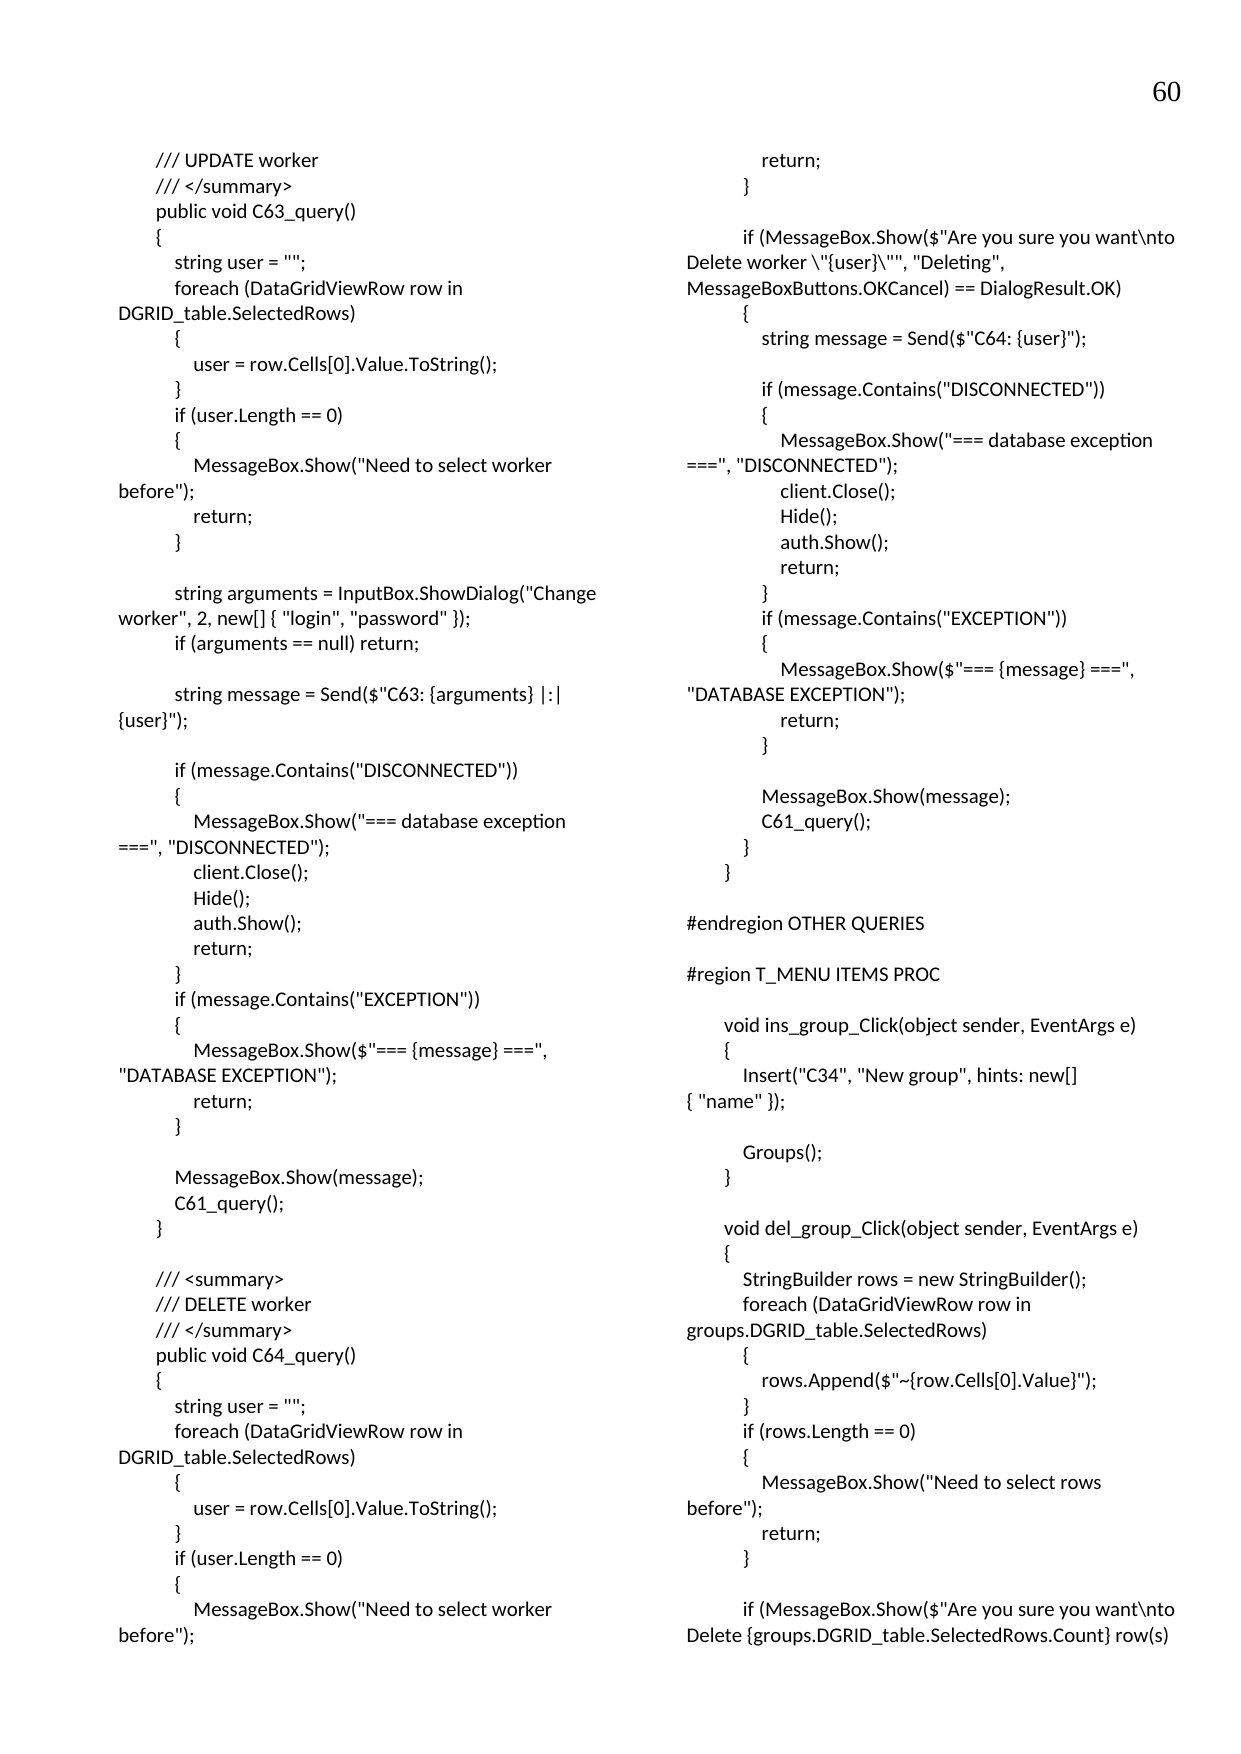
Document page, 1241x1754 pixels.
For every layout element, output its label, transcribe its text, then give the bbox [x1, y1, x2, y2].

text MessageBox.Show("=== database exception ===", "DISCONNECTED"); [118, 808, 613, 859]
text string message = Send($"C63: {arguments} |:| {user}"); [118, 681, 613, 732]
text return; [686, 1520, 1181, 1546]
text C61_query(); [118, 1190, 613, 1215]
text Groups(); [686, 1139, 1181, 1164]
text } [686, 859, 1181, 885]
text /// DELETE worker [118, 1291, 613, 1317]
text } [686, 173, 1181, 198]
text foreach (DataGridViewRow row in DGRID_table.SelectedRows) [118, 275, 613, 326]
text #region T_MENU ITEMS PROC [686, 961, 1181, 986]
text if (message.Contains("EXCEPTION")) [118, 986, 613, 1012]
text void del_group_Click(object sender, EventArgs e) [686, 1215, 1181, 1241]
text { [118, 1012, 613, 1037]
text if (message.Contains("DISCONNECTED")) [118, 758, 613, 783]
text if (user.Length == 0) [118, 402, 613, 427]
text if (message.Contains("EXCEPTION")) [686, 605, 1181, 631]
text StringBuilder rows = new StringBuilder(); [686, 1266, 1181, 1291]
text } [118, 961, 613, 986]
text user = row.Cells[0].Value.ToString(); [118, 1495, 613, 1520]
text MessageBox.Show(message); [686, 783, 1181, 808]
text MessageBox.Show("Need to select rows before"); [686, 1469, 1181, 1520]
text } [118, 1520, 613, 1546]
text Insert("C34", "New group", hints: new[] { "name" }); [686, 1063, 1181, 1113]
text C61_query(); [686, 808, 1181, 834]
text } [118, 1113, 613, 1139]
text { [686, 1444, 1181, 1469]
text MessageBox.Show("Need to select worker before"); [118, 1596, 613, 1647]
text client.Close(); [686, 478, 1181, 503]
text void ins_group_Click(object sender, EventArgs e) [686, 1012, 1181, 1037]
text MessageBox.Show("=== database exception ===", "DISCONNECTED"); [686, 427, 1181, 478]
text auth.Show(); [118, 910, 613, 936]
text } [118, 1215, 613, 1241]
text string user = ""; [118, 249, 613, 275]
text { [118, 224, 613, 249]
text if (user.Length == 0) [118, 1546, 613, 1571]
text MessageBox.Show(message); [118, 1164, 613, 1190]
text { [686, 1342, 1181, 1368]
text user = row.Cells[0].Value.ToString(); [118, 351, 613, 376]
text { [686, 631, 1181, 656]
text string arguments = InputBox.ShowDialog("Change worker", 2, new[] { "login", "password" }); [118, 580, 613, 631]
text } [118, 529, 613, 554]
text } [686, 1546, 1181, 1571]
text rows.Append($"~{row.Cells[0].Value}"); [686, 1368, 1181, 1393]
text MessageBox.Show($"=== {message} ===", "DATABASE EXCEPTION"); [118, 1037, 613, 1088]
text client.Close(); [118, 859, 613, 885]
text } [686, 732, 1181, 758]
text string message = Send($"C64: {user}"); [686, 326, 1181, 351]
text string user = ""; [118, 1393, 613, 1418]
text foreach (DataGridViewRow row in DGRID_table.SelectedRows) [118, 1418, 613, 1469]
text { [118, 1469, 613, 1495]
text { [118, 427, 613, 453]
text { [118, 326, 613, 351]
text auth.Show(); [686, 529, 1181, 554]
text { [686, 1037, 1181, 1063]
text MessageBox.Show($"=== {message} ===", "DATABASE EXCEPTION"); [686, 656, 1181, 707]
text { [118, 1368, 613, 1393]
text public void C63_query() [118, 198, 613, 224]
text return; [686, 554, 1181, 580]
text public void C64_query() [118, 1342, 613, 1368]
text } [686, 580, 1181, 605]
text return; [686, 707, 1181, 732]
text MessageBox.Show("Need to select worker before"); [118, 453, 613, 503]
text if (arguments == null) return; [118, 631, 613, 656]
text #endregion OTHER QUERIES [686, 910, 1181, 936]
text { [686, 300, 1181, 326]
text if (MessageBox.Show($"Are you sure you want\nto Delete worker \"{user}\"", "Deleting", MessageBoxButtons.OKCancel) == DialogResult.OK) [686, 224, 1181, 300]
text { [118, 783, 613, 808]
text } [686, 1164, 1181, 1190]
text foreach (DataGridViewRow row in groups.DGRID_table.SelectedRows) [686, 1291, 1181, 1342]
text } [686, 1393, 1181, 1418]
text return; [118, 1088, 613, 1113]
text { [686, 402, 1181, 427]
text /// </summary> [118, 173, 613, 198]
text { [686, 1241, 1181, 1266]
text Hide(); [686, 503, 1181, 529]
text Hide(); [118, 885, 613, 910]
text return; [686, 148, 1181, 173]
text return; [118, 503, 613, 529]
text /// </summary> [118, 1317, 613, 1342]
text return; [118, 936, 613, 961]
text { [118, 1571, 613, 1596]
text if (rows.Length == 0) [686, 1418, 1181, 1444]
text } [118, 376, 613, 402]
text } [686, 834, 1181, 859]
text /// <summary> [118, 1266, 613, 1291]
text if (message.Contains("DISCONNECTED")) [686, 376, 1181, 402]
text /// UPDATE worker [118, 148, 613, 173]
